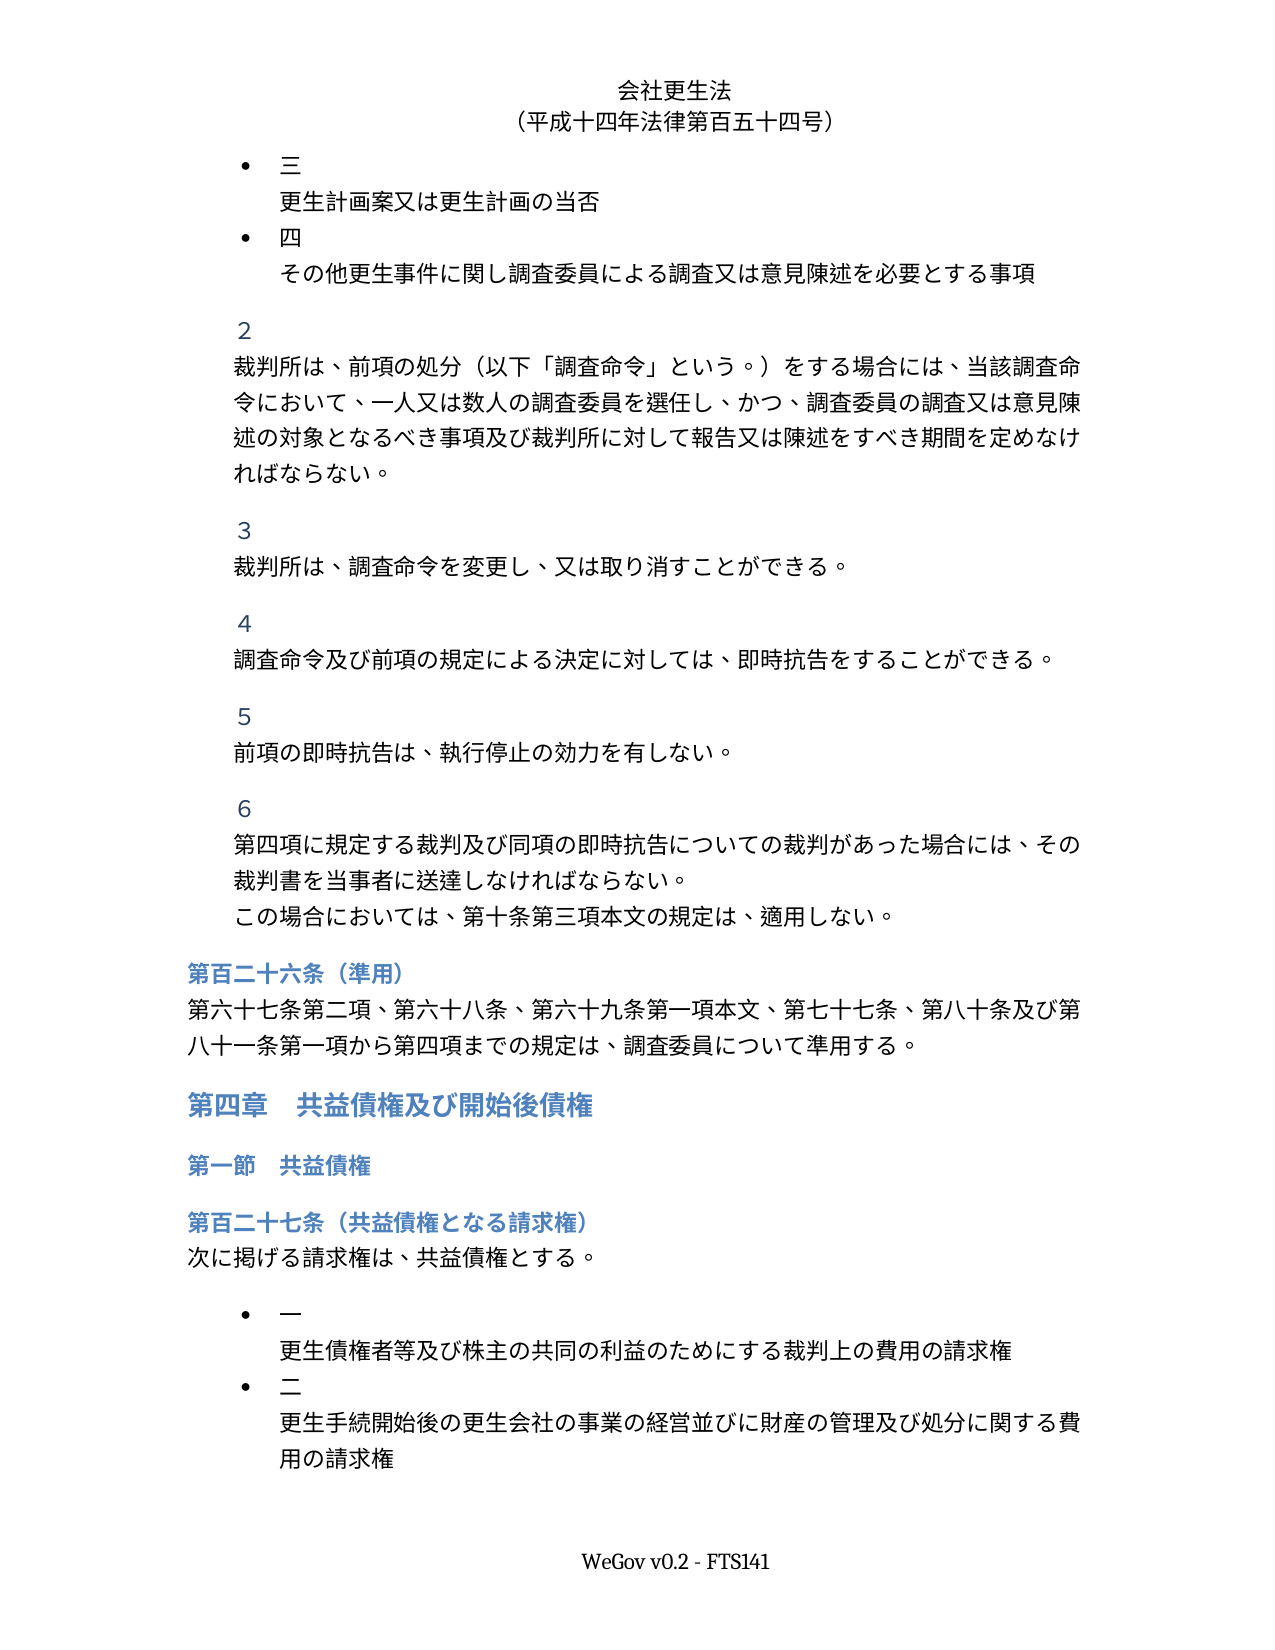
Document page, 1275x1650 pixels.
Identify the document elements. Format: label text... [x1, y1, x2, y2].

subtitle 第一節 共益債権 [187, 1150, 1087, 1181]
list 二 更生手続開始後の更生会社の事業の経営並びに財産の管理及び処分に関する費用の請求権 [242, 1371, 1087, 1474]
text 調査命令及び前項の規定による決定に対しては、即時抗告をすることができる。 [233, 644, 1087, 675]
list 四 その他更生事件に関し調査委員による調査又は意見陳述を必要とする事項 [242, 222, 1087, 289]
list 三 更生計画案又は更生計画の当否 [242, 150, 1087, 217]
subtitle ２ [233, 314, 1087, 346]
list 一 更生債権者等及び株主の共同の利益のためにする裁判上の費用の請求権 [242, 1299, 1087, 1366]
subtitle 第百二十六条（準用） [187, 958, 1087, 989]
text 第六十七条第二項、第六十八条、第六十九条第一項本文、第七十七条、第八十条及び第八十一条第一項から第四項までの規定は、調査委員について準用する。 [187, 994, 1087, 1061]
text 裁判所は、調査命令を変更し、又は取り消すことができる。 [233, 551, 1087, 582]
text 前項の即時抗告は、執行停止の効力を有しない。 [233, 736, 1087, 768]
text 第四項に規定する裁判及び同項の即時抗告についての裁判があった場合には、その裁判書を当事者に送達しなければならない。 この場合においては、第十条第三項本文の規定は、適用しない。 [233, 829, 1087, 932]
subtitle ４ [233, 608, 1087, 639]
subtitle ５ [233, 701, 1087, 732]
subtitle 第四章 共益債権及び開始後債権 [187, 1086, 1087, 1123]
subtitle ６ [233, 793, 1087, 824]
text 裁判所は、前項の処分（以下「調査命令」という。）をする場合には、当該調査命令において、一人又は数人の調査委員を選任し、かつ、調査委員の調査又は意見陳述の対象となるべき事項及び裁判所に対して報告又は陳述をすべき期間を定めなければならない。 [233, 351, 1087, 489]
text 次に掲げる請求権は、共益債権とする。 [187, 1242, 1087, 1274]
subtitle ３ [233, 515, 1087, 546]
subtitle 第百二十七条（共益債権となる請求権） [187, 1206, 1087, 1238]
